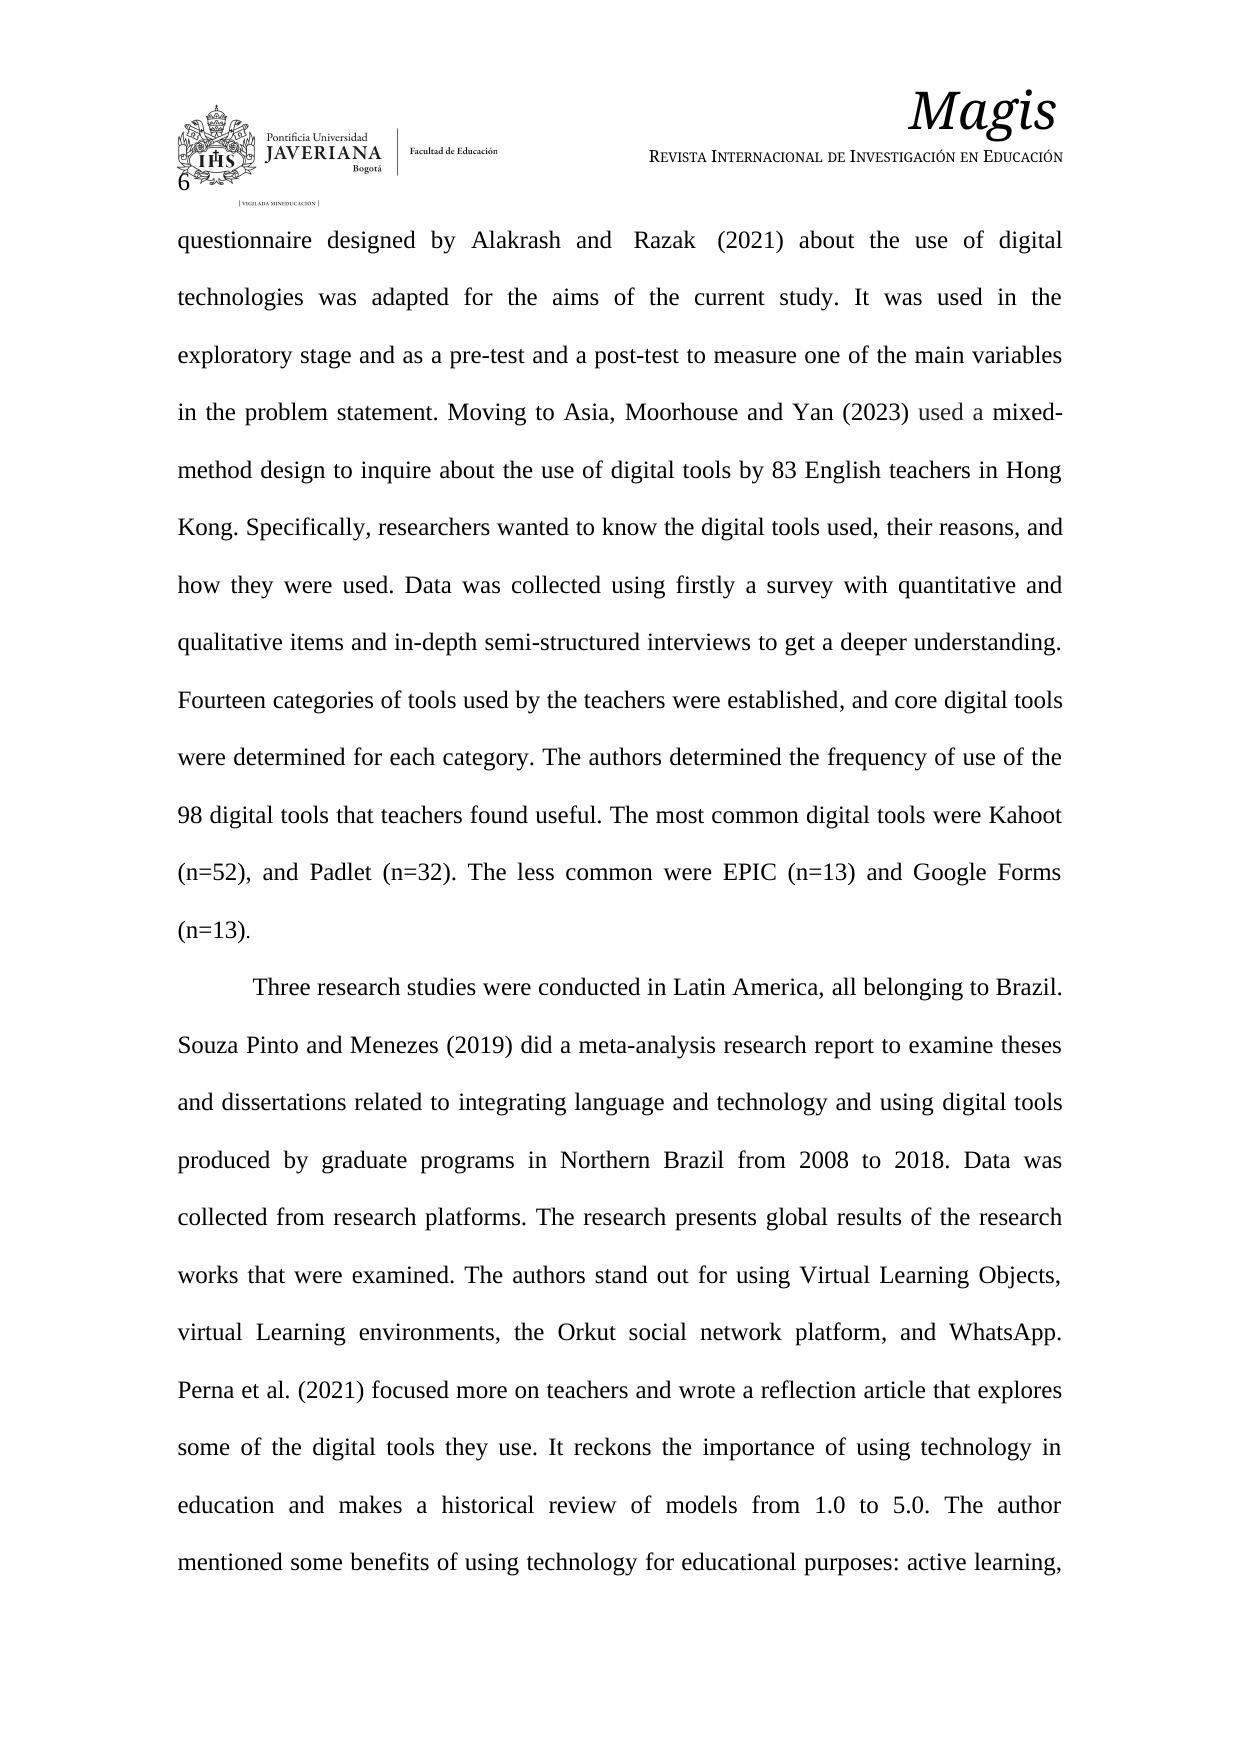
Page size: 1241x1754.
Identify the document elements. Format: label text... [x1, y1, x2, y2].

picture [161, 90, 498, 208]
